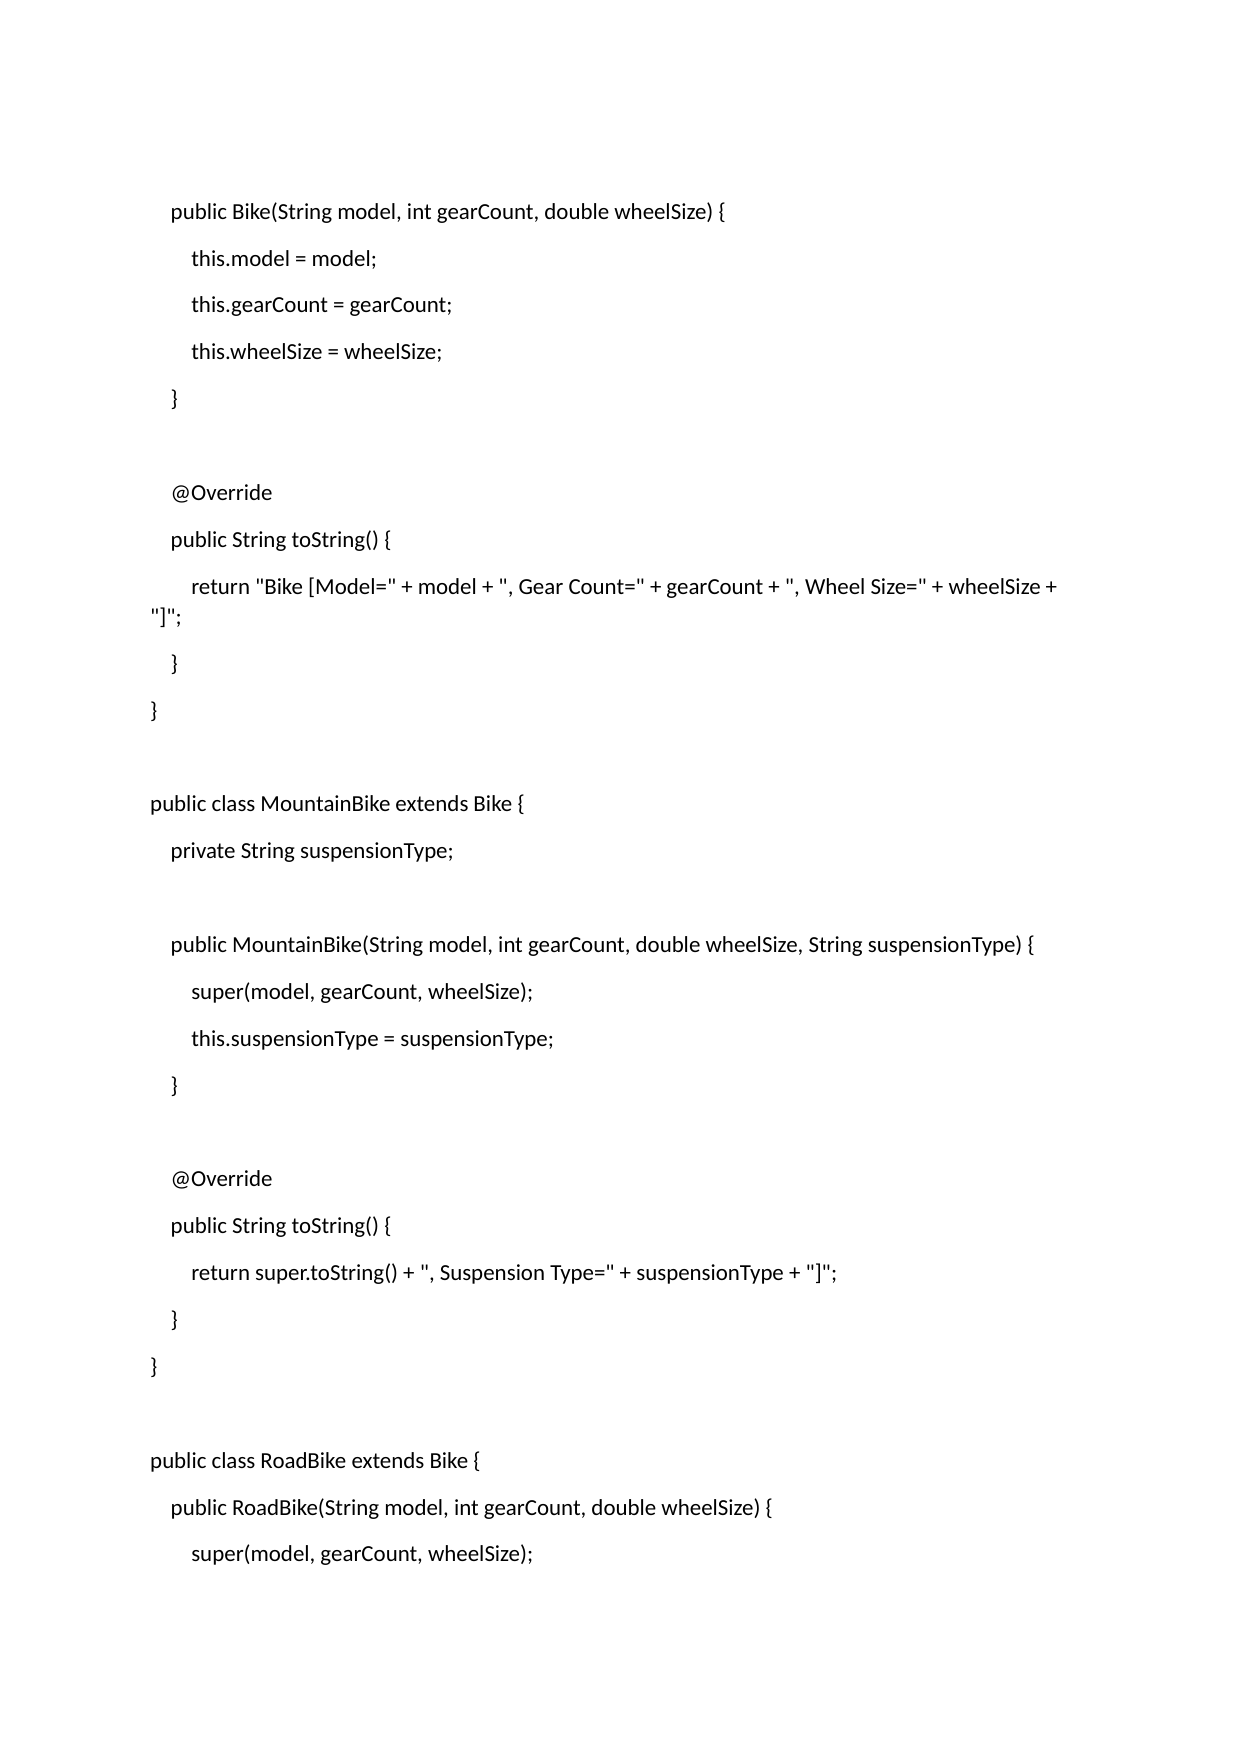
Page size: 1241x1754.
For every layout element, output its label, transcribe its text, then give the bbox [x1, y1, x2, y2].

text @Override [150, 478, 1090, 506]
text super(model, gearCount, wheelSize); [150, 977, 1090, 1005]
text } [150, 1071, 1090, 1099]
text public class RoadBike extends Bike { [150, 1446, 1090, 1474]
text } [150, 649, 1090, 677]
text private String suspensionType; [150, 836, 1090, 864]
text public class MountainBike extends Bike { [150, 789, 1090, 818]
text return super.toString() + ", Suspension Type=" + suspensionType + "]"; [150, 1258, 1090, 1286]
text } [150, 1352, 1090, 1380]
text public String toString() { [150, 1211, 1090, 1239]
text this.suspensionType = suspensionType; [150, 1024, 1090, 1052]
text @Override [150, 1164, 1090, 1193]
text } [150, 696, 1090, 724]
text public RoadBike(String model, int gearCount, double wheelSize) { [150, 1493, 1090, 1521]
text public Bike(String model, int gearCount, double wheelSize) { [150, 197, 1090, 225]
text } [150, 384, 1090, 412]
text public String toString() { [150, 525, 1090, 553]
text return "Bike [Model=" + model + ", Gear Count=" + gearCount + ", Wheel Size=" + wheelSize + "]"; [150, 572, 1090, 630]
text super(model, gearCount, wheelSize); [150, 1539, 1090, 1568]
text this.gearCount = gearCount; [150, 291, 1090, 319]
text this.model = model; [150, 244, 1090, 272]
text public MountainBike(String model, int gearCount, double wheelSize, String suspensionType) { [150, 930, 1090, 958]
text this.wheelSize = wheelSize; [150, 337, 1090, 366]
text } [150, 1305, 1090, 1333]
